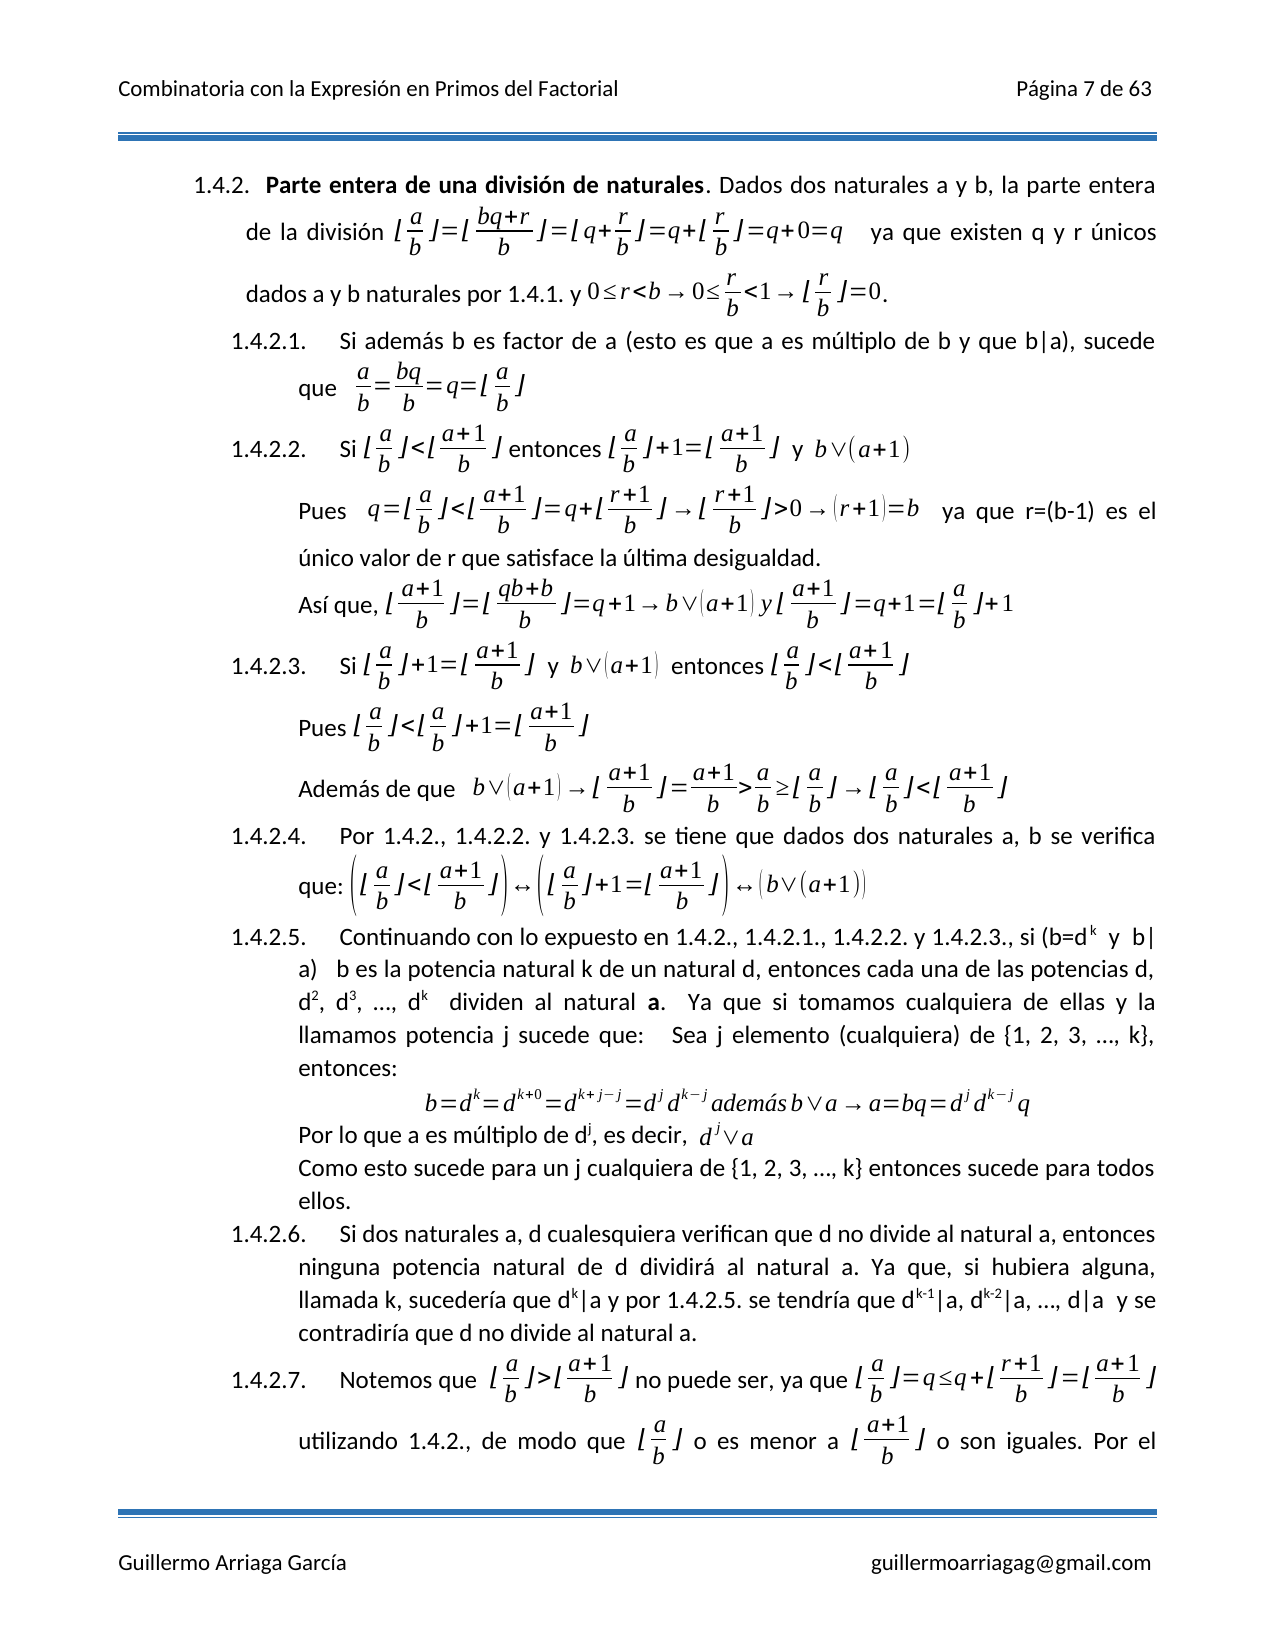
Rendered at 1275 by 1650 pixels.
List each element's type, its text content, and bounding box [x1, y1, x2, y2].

list Si entonces y [231, 419, 1157, 478]
list Como esto sucede para un j cualquiera de {1, 2, 3, …, k} entonces sucede para todos ellos. [298, 1152, 1157, 1216]
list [231, 1349, 1157, 1470]
list Parte entera de una división de naturales. Dados dos naturales a y b, la parte entera de la división ya que existen q y r únicos dados a y b naturales por 1.4.1. y . [193, 169, 1157, 323]
list Así que, [298, 575, 1157, 634]
list Continuando con lo expuesto en 1.4.2., 1.4.2.1., 1.4.2.2. y 1.4.2.3., si (b=dk y b|a) b es la potencia natural k de un natural d, entonces cada una de las potencias d, d2, d3, …, dk dividen al natural a. Ya que si tomamos cualquiera de ellas y la llamamos potencia j sucede que: Sea j elemento (cualquiera) de {1, 2, 3, …, k}, entonces: [231, 921, 1157, 1083]
list Pues [298, 698, 1157, 757]
list Si y entonces [231, 636, 1157, 695]
list Por lo que a es múltiplo de dj, es decir, [298, 1118, 1157, 1150]
list Además de que [298, 759, 1157, 818]
list Pues ya que r=(b-1) es el único valor de r que satisface la última desigualdad. [298, 481, 1157, 572]
list Si además b es factor de a (esto es que a es múltiplo de b y que b|a), sucede que [231, 325, 1157, 417]
list Por 1.4.2., 1.4.2.2. y 1.4.2.3. se tiene que dados dos naturales a, b se verifica que: [231, 820, 1157, 918]
list Si dos naturales a, d cualesquiera verifican que d no divide al natural a, entonces ninguna potencia natural de d dividirá al natural a. Ya que, si hubiera alguna, llamada k, sucedería que dk|a y por 1.4.2.5. se tendría que dk-1|a, dk-2|a, …, d|a y se contradiría que d no divide al natural a. [231, 1218, 1157, 1347]
